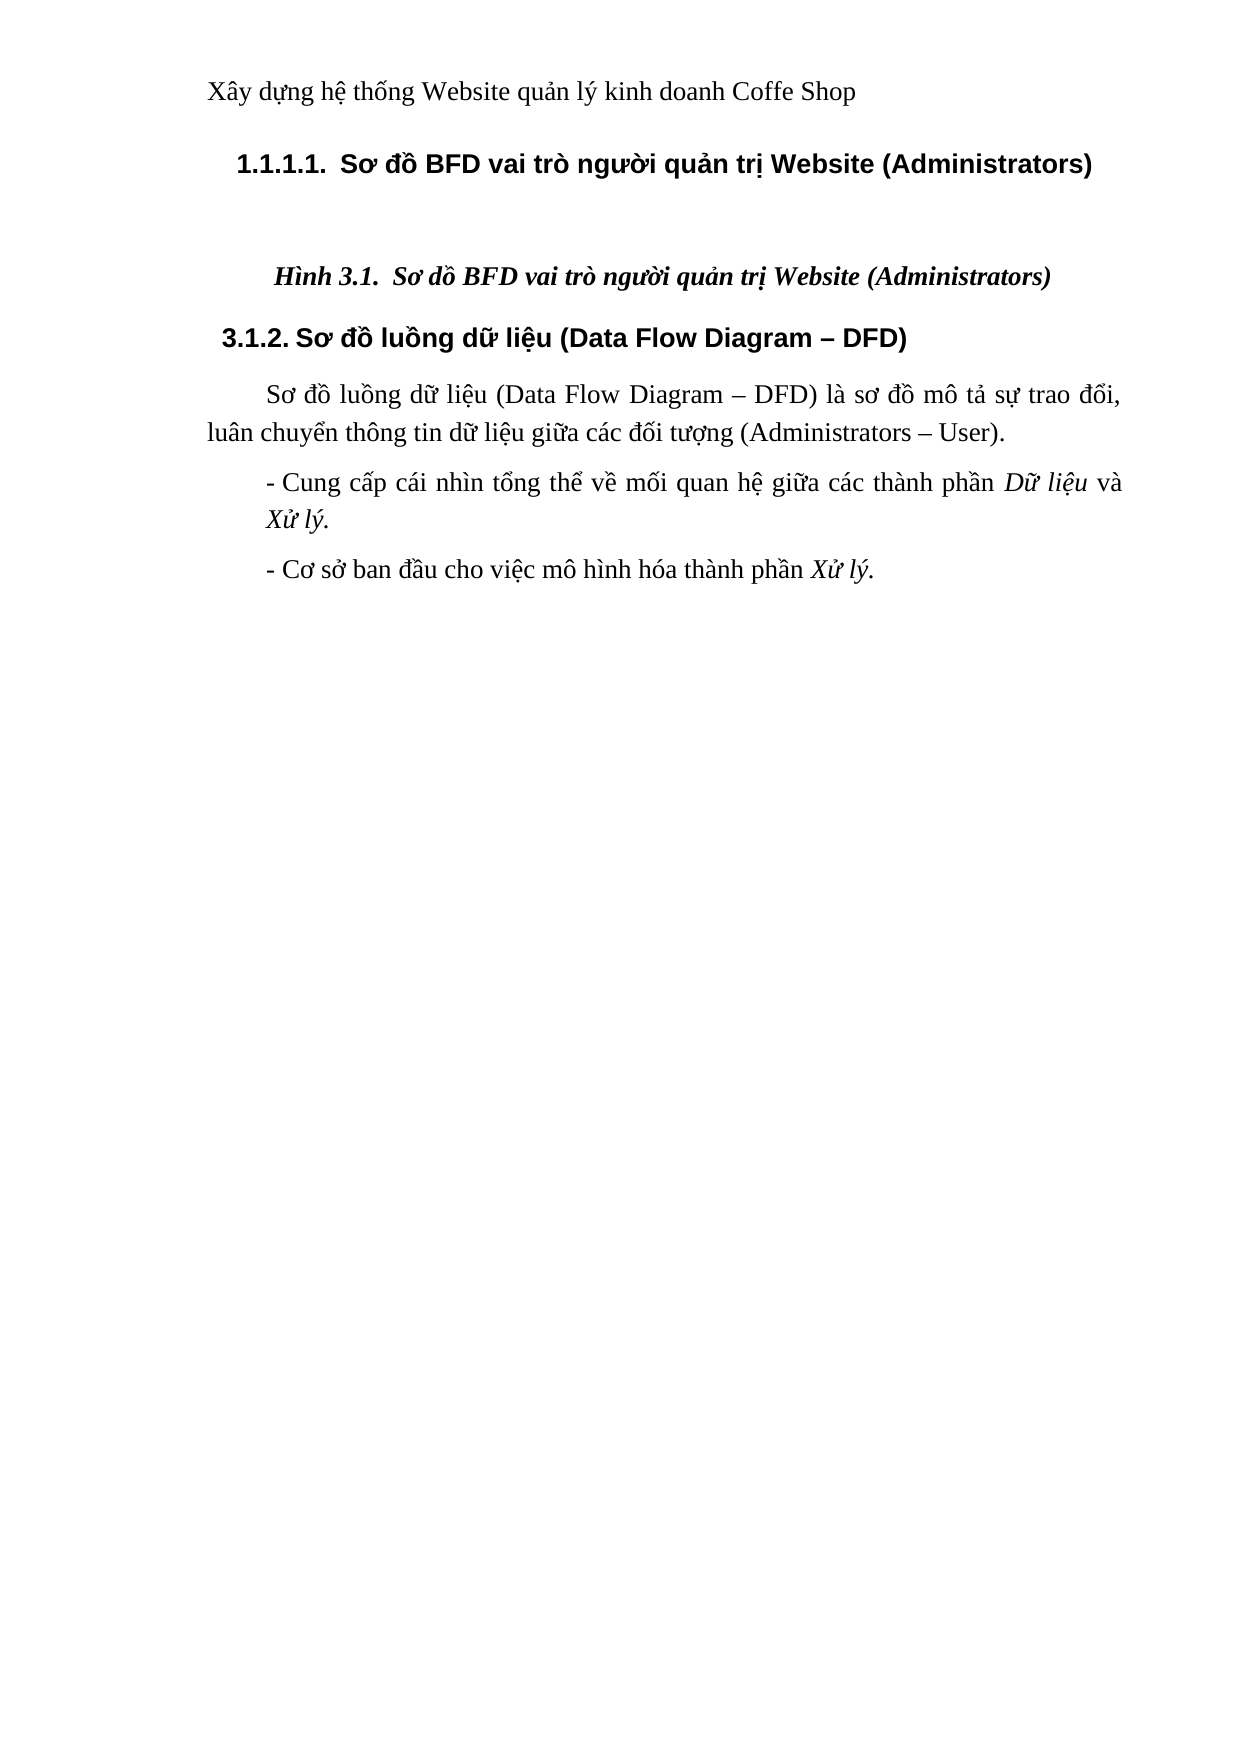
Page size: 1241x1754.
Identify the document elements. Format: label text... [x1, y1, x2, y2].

list Cung cấp cái nhìn tổng thể về mối quan hệ giữa các thành phần Dữ liệu và Xử lý. [266, 466, 1122, 534]
text Sơ đồ luồng dữ liệu (Data Flow Diagram – DFD) là sơ đồ mô tả sự trao đổi, luân chuyển thông tin dữ liệu giữa các đối tượng (Administrators – User). [207, 378, 1122, 447]
list Sơ dồ BFD vai trò người quản trị Website (Administrators) [206, 260, 1122, 291]
list Sơ đồ BFD vai trò người quản trị Website (Administrators) [236, 148, 1122, 179]
subtitle Sơ đồ luồng dữ liệu (Data Flow Diagram – DFD) [222, 322, 1122, 353]
list Cơ sở ban đầu cho việc mô hình hóa thành phần Xử lý. [266, 553, 1122, 584]
